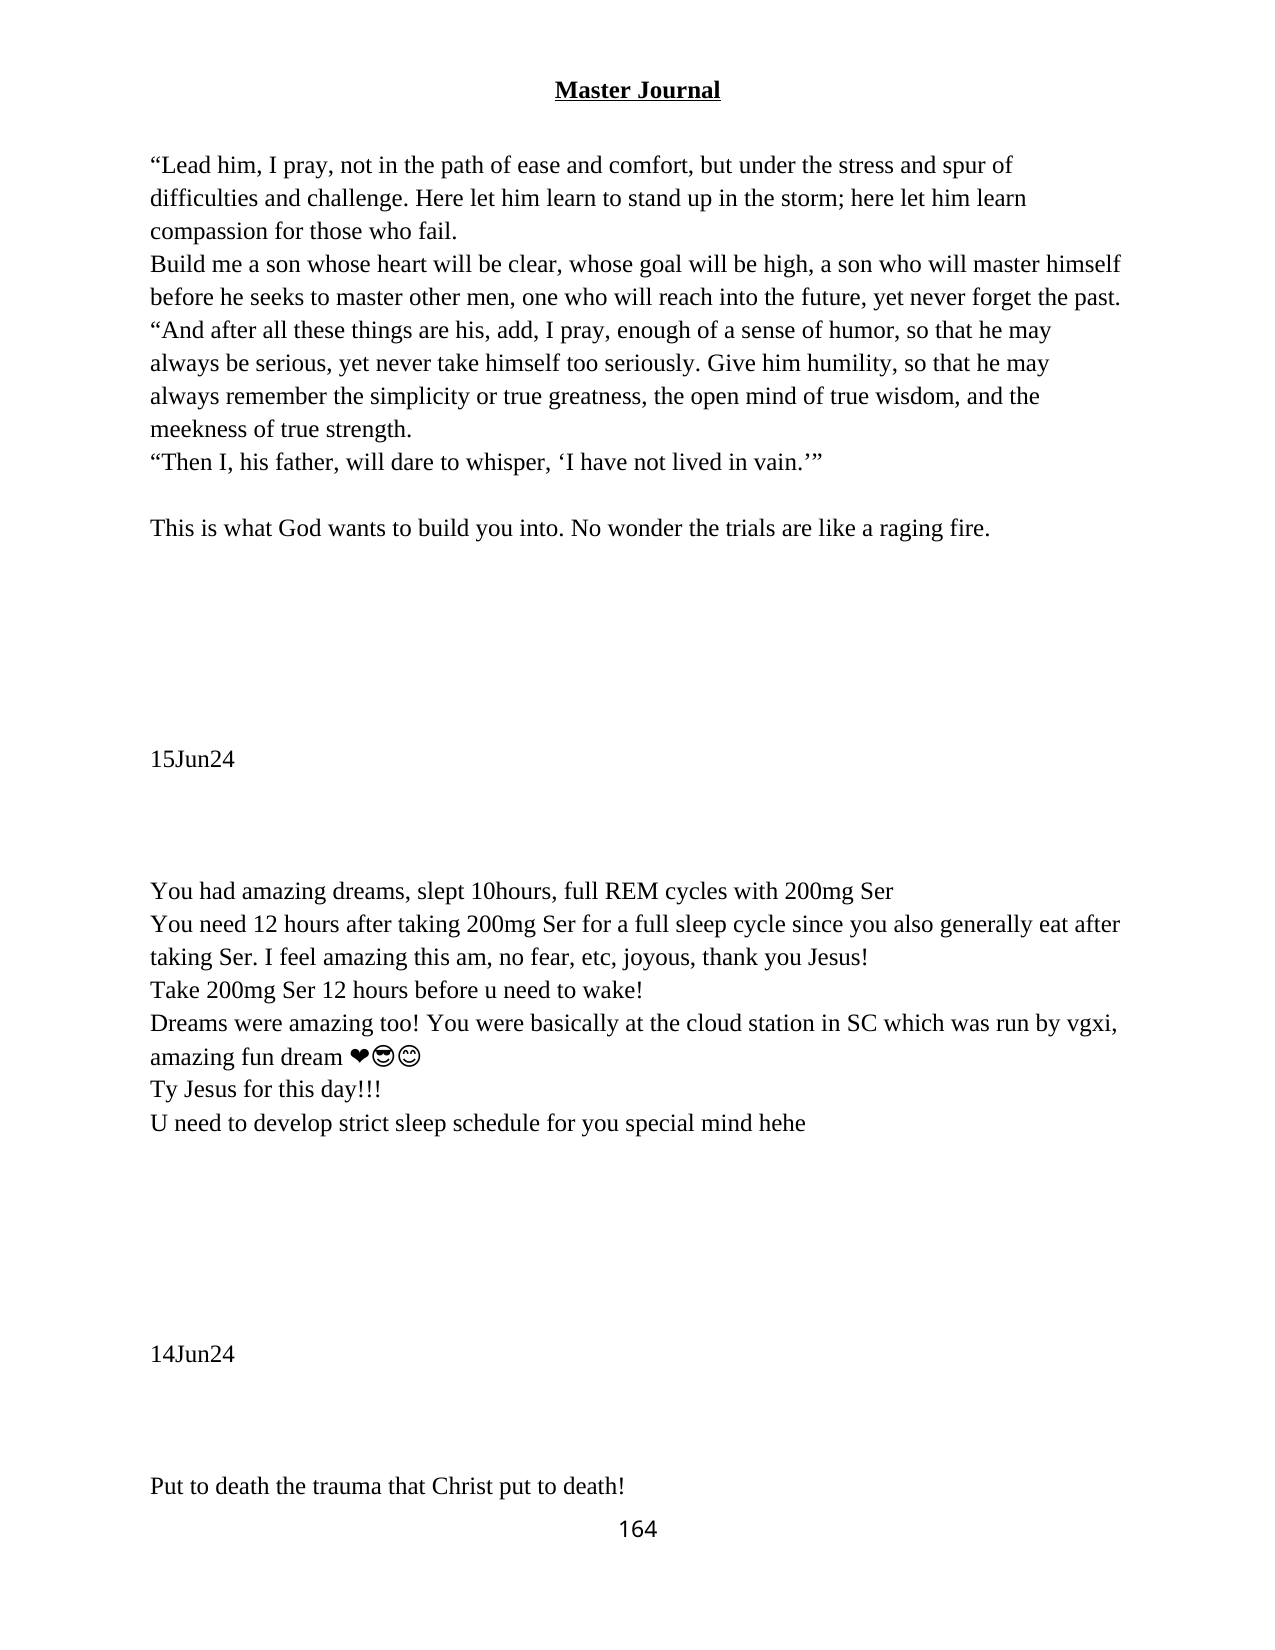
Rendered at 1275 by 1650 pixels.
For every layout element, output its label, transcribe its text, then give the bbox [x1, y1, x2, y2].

text 14Jun24 [150, 1339, 1125, 1367]
text This is what God wants to build you into. No wonder the trials are like a raging fire. [150, 513, 1125, 542]
text Dreams were amazing too! You were basically at the cloud station in SC which was run by vgxi, amazing fun dream ❤️😎💪😊 [150, 1008, 1125, 1070]
text Take 200mg Ser 12 hours before u need to wake! [150, 976, 1125, 1004]
text Put to death the trauma that Christ put to death! [150, 1471, 1125, 1499]
text You need 12 hours after taking 200mg Ser for a full sleep cycle since you also generally eat after taking Ser. I feel amazing this am, no fear, etc, joyous, thank you Jesus! [150, 909, 1125, 971]
text Build me a son whose heart will be clear, whose goal will be high, a son who will master himself before he seeks to master other men, one who will reach into the future, yet never forget the past. [150, 249, 1125, 311]
text U need to develop strict sleep schedule for you special mind hehe [150, 1108, 1125, 1136]
text You had amazing dreams, slept 10hours, full REM cycles with 200mg Ser [150, 876, 1125, 905]
text “And after all these things are his, add, I pray, enough of a sense of humor, so that he may always be serious, yet never take himself too seriously. Give him humility, so that he may always remember the simplicity or true greatness, the open mind of true wisdom, and the meekness of true strength. [150, 315, 1125, 443]
text “Lead him, I pray, not in the path of ease and comfort, but under the stress and spur of difficulties and challenge. Here let him learn to stand up in the storm; here let him learn compassion for those who fail. [150, 150, 1125, 245]
text “Then I, his father, will dare to whisper, ‘I have not lived in vain.’” [150, 447, 1125, 476]
text Ty Jesus for this day!!! [150, 1074, 1125, 1103]
text 15Jun24 [150, 744, 1125, 773]
